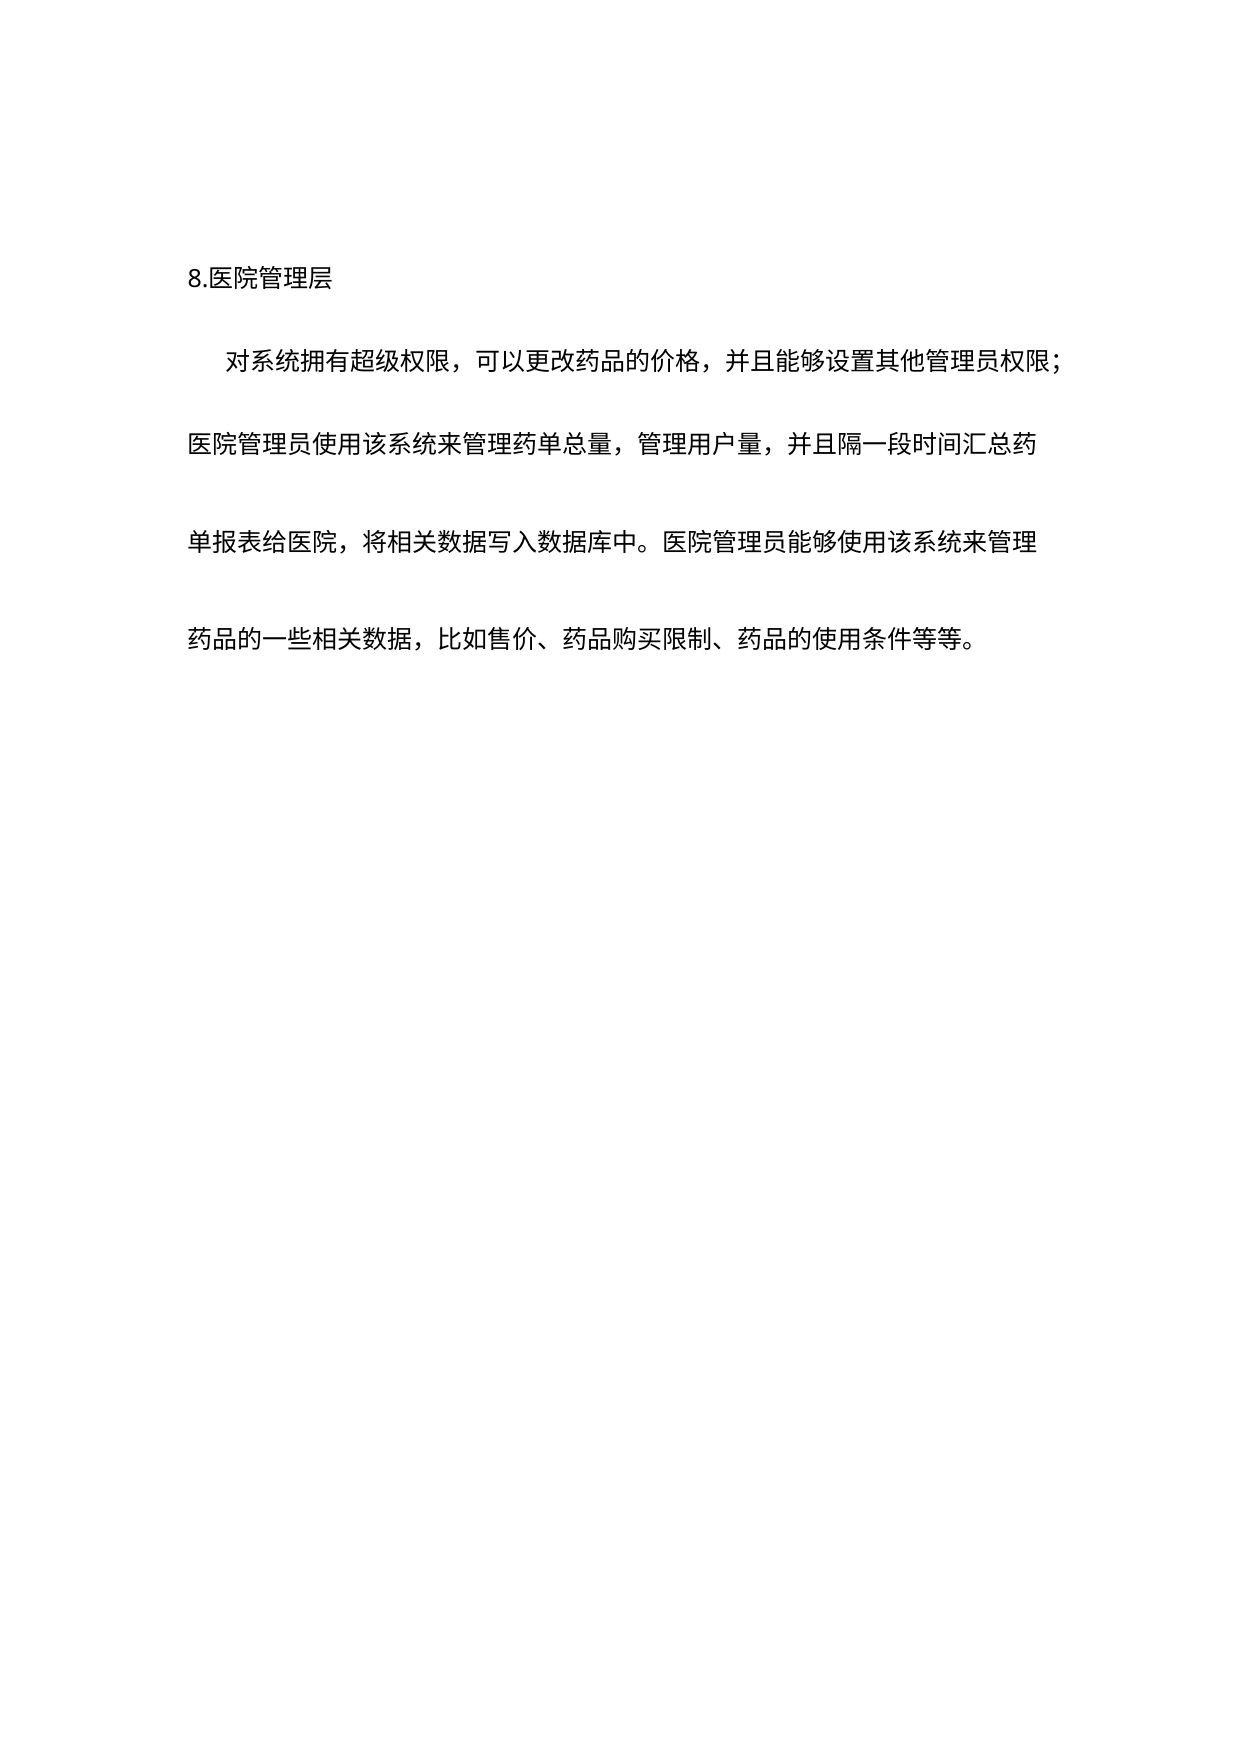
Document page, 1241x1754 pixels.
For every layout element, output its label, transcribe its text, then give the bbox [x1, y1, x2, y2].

text 医院管理员使用该系统来管理药单总量，管理用户量，并且隔一段时间汇总药单报表给医院，将相关数据写入数据库中。医院管理员能够使用该系统来管理药品的一些相关数据，比如售价、药品购买限制、药品的使用条件等等。 [187, 410, 1053, 670]
text 对系统拥有超级权限，可以更改药品的价格，并且能够设置其他管理员权限； [225, 327, 1053, 392]
text 8.医院管理层 [187, 244, 1053, 309]
